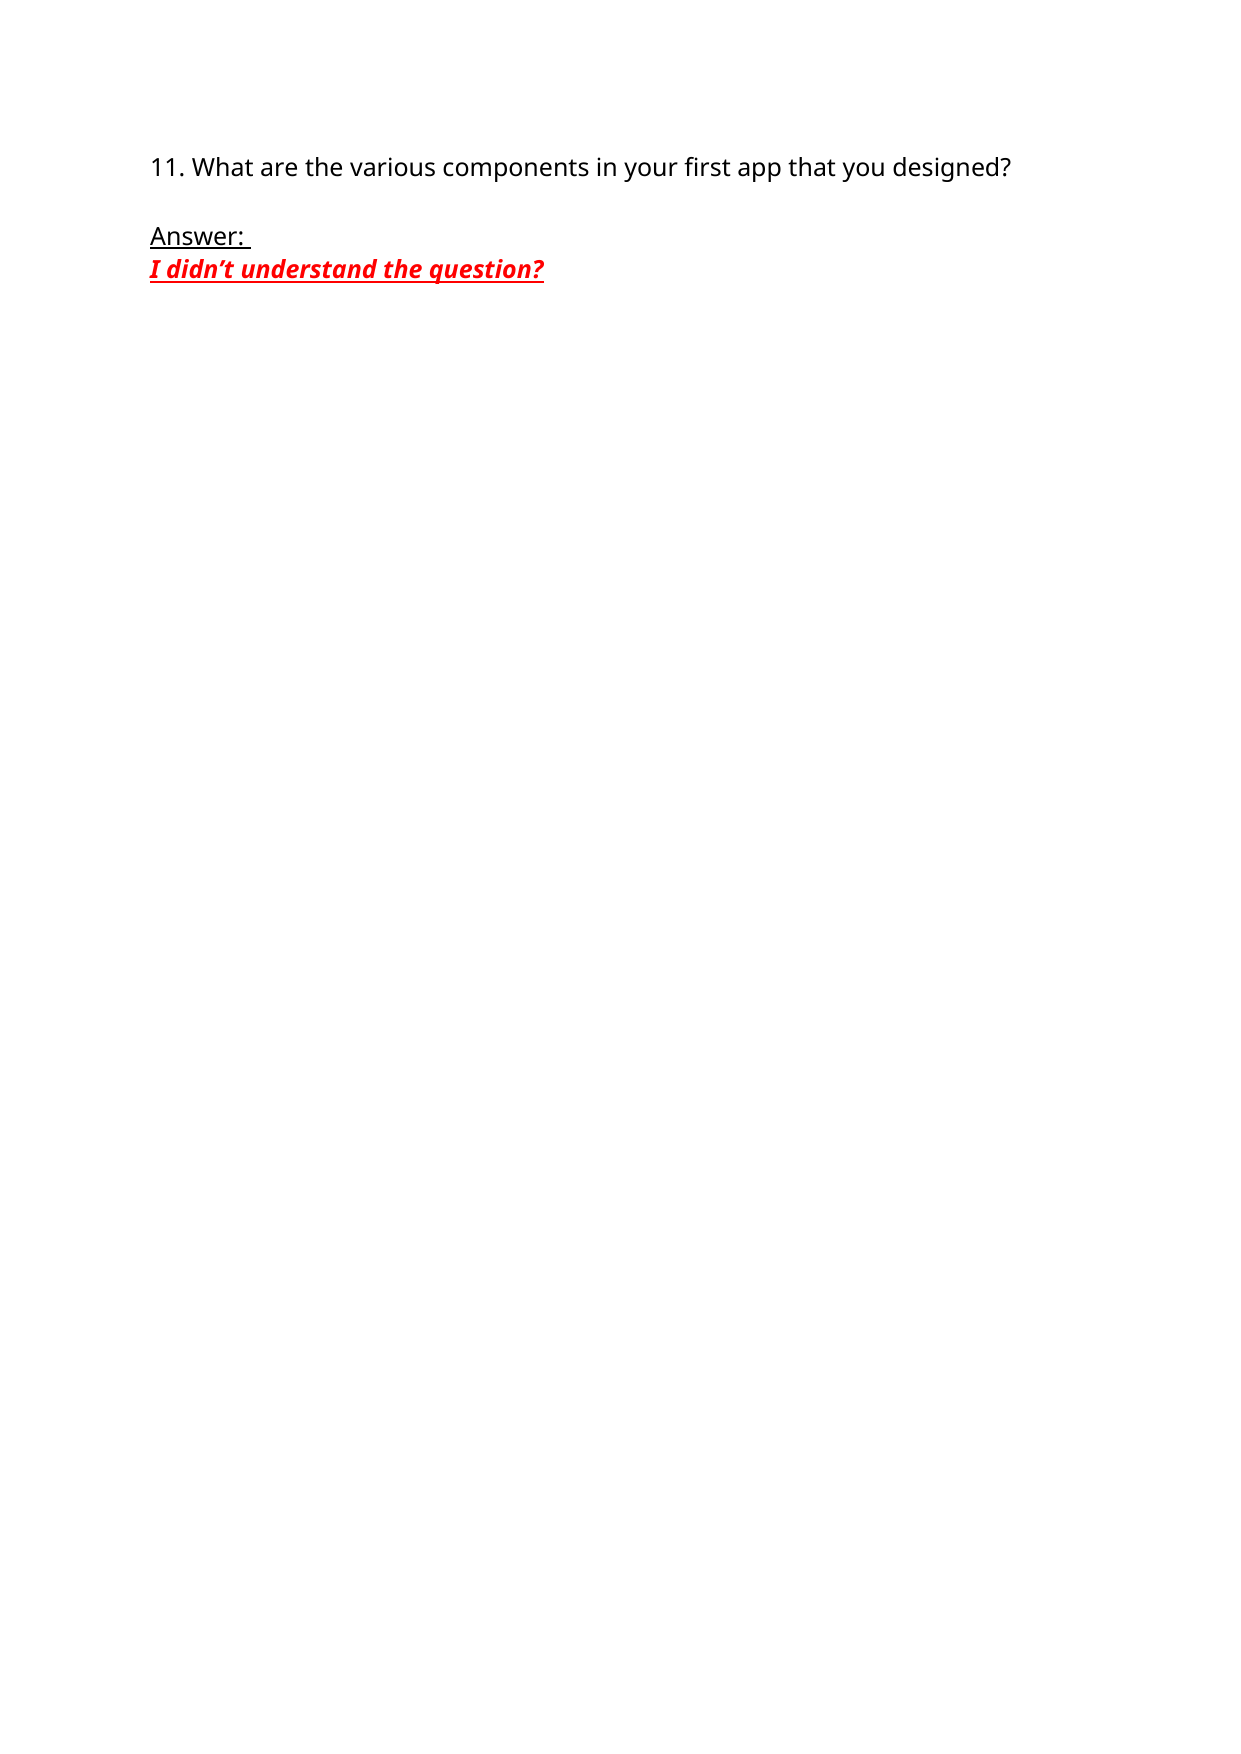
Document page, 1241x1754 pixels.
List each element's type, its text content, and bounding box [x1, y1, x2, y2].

text 11. What are the various components in your first app that you designed? [150, 150, 1090, 184]
text I didn’t understand the question? [150, 252, 1090, 286]
text Answer: [150, 218, 1090, 252]
